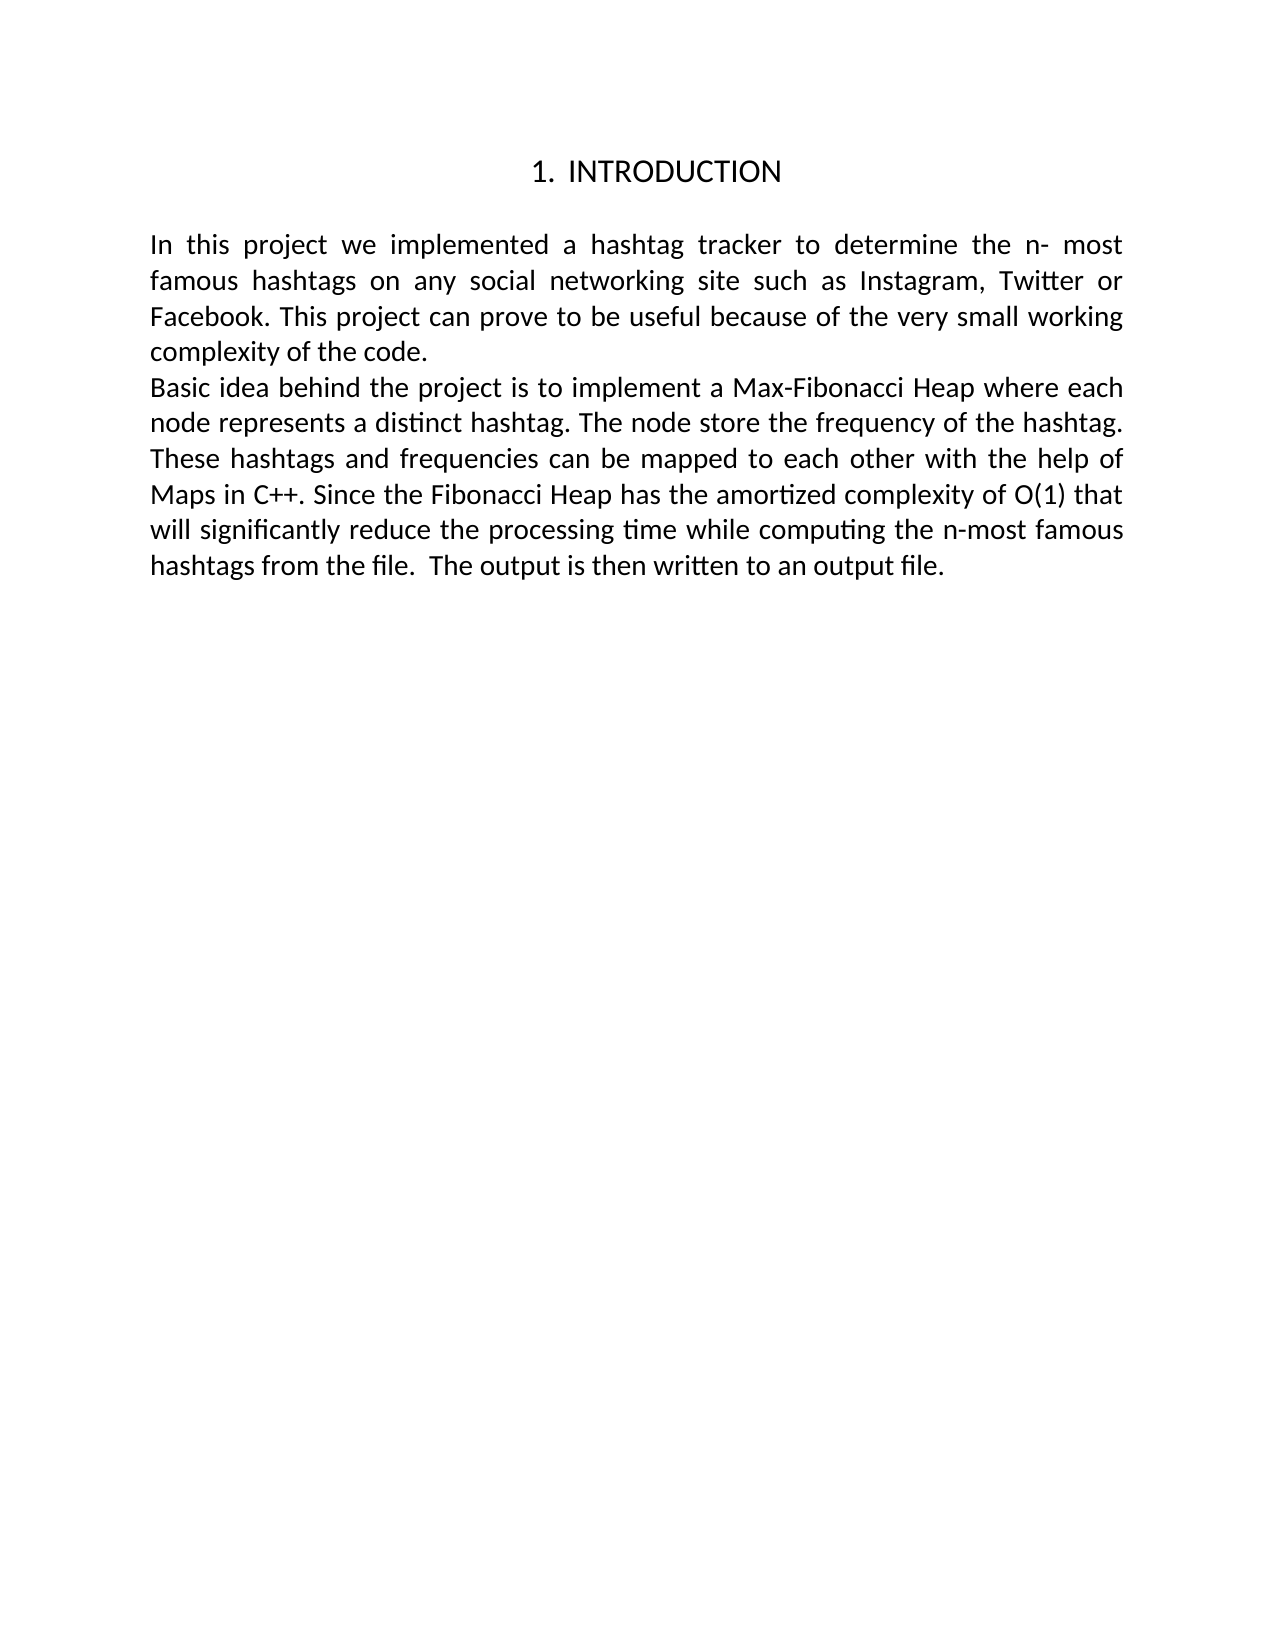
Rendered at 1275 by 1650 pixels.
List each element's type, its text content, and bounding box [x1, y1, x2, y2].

text Basic idea behind the project is to implement a Max-Fibonacci Heap where each node represents a distinct hashtag. The node store the frequency of the hashtag. These hashtags and frequencies can be mapped to each other with the help of Maps in C++. Since the Fibonacci Heap has the amortized complexity of O(1) that will significantly reduce the processing time while computing the n-most famous hashtags from the file. The output is then written to an output file. [150, 369, 1125, 583]
text In this project we implemented a hashtag tracker to determine the n- most famous hashtags on any social networking site such as Instagram, Twitter or Facebook. This project can prove to be useful because of the very small working complexity of the code. [150, 226, 1125, 369]
list INTRODUCTION [187, 150, 1125, 191]
